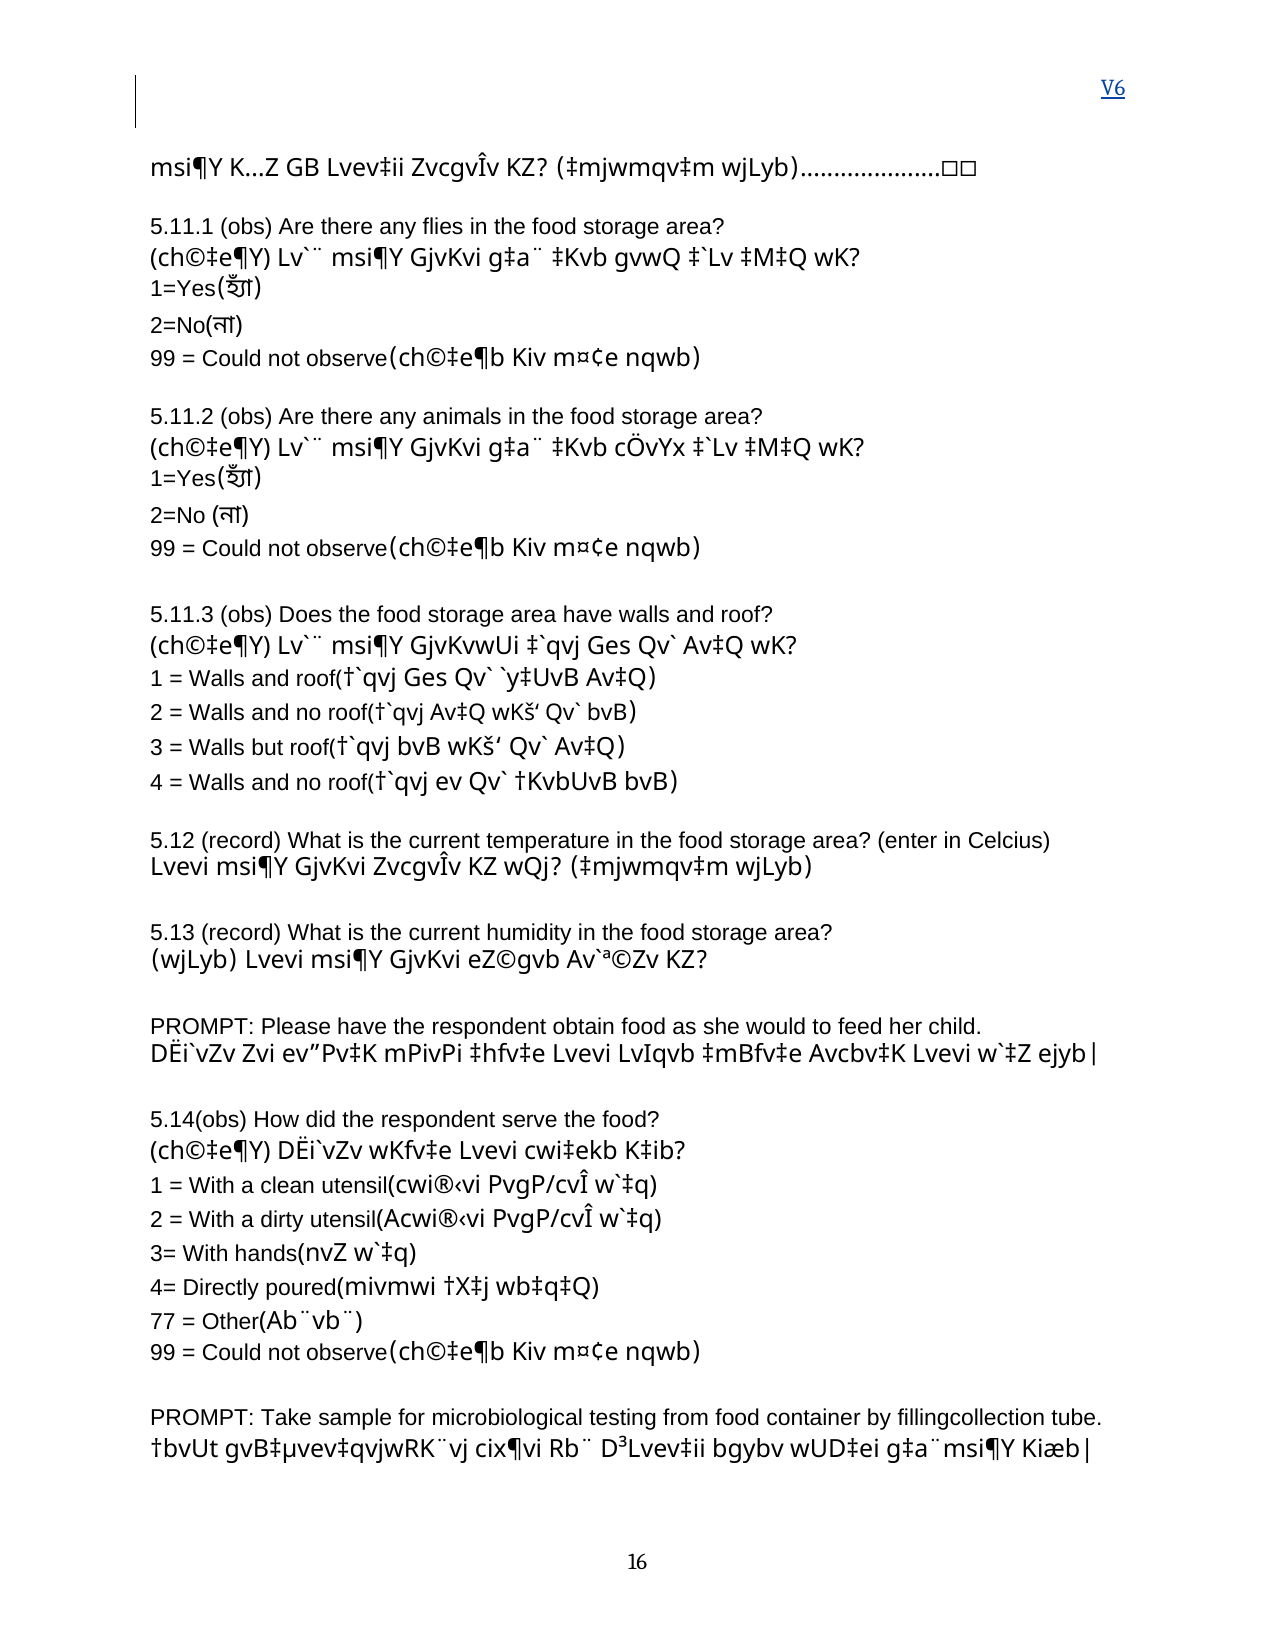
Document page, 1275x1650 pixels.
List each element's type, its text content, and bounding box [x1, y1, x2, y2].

text 2=No(না) [150, 307, 1125, 344]
text 3= With hands(nvZ w`‡q) [150, 1235, 1125, 1269]
text 1 = With a clean utensil(cwi®‹vi PvgP/cvÎ w`‡q) [150, 1167, 1125, 1201]
text (ch©‡e¶Y) Lv`¨ msi¶Y GjvKvwUi ‡`qvj Ges Qv` Av‡Q wK? [150, 627, 1125, 661]
text 1=Yes(হ্যাঁ) [150, 464, 1125, 497]
text PROMPT: Take sample for microbiological testing from food container by fillingcollection tube. [150, 1370, 1125, 1431]
text (ch©‡e¶Y) Lv`¨ msi¶Y GjvKvi g‡a¨ ‡Kvb gvwQ ‡`Lv ‡M‡Q wK? [150, 240, 1125, 274]
text 5.11.2 (obs) Are there any animals in the food storage area? [150, 403, 1125, 430]
text msi¶Y K…Z GB Lvev‡ii ZvcgvÎv KZ? (‡mjwmqv‡m wjLyb)..................... [150, 150, 1125, 187]
text 99 = Could not observe(ch©‡e¶b Kiv m¤¢e nqwb) [150, 344, 1125, 377]
text 5.11.1 (obs) Are there any flies in the food storage area? [150, 213, 1125, 240]
text 5.12 (record) What is the current temperature in the food storage area? (enter in Celcius) [150, 827, 1125, 853]
text 1 = Walls and roof(†`qvj Ges Qv` `y‡UvB Av‡Q) [150, 661, 1125, 696]
text 4 = Walls and no roof(†`qvj ev Qv` †KvbUvB bvB) [150, 766, 1125, 800]
text †bvUt gvB‡µvev‡qvjwRK¨vj cix¶vi Rb¨ D³Lvev‡ii bgybv wUD‡ei g‡a¨msi¶Y Kiæb| [150, 1431, 1125, 1464]
text 5.11.3 (obs) Does the food storage area have walls and roof? [150, 601, 1125, 627]
text 2=No (না) [150, 497, 1125, 534]
text 1=Yes(হ্যাঁ) [150, 274, 1125, 307]
text 4= Directly poured(mivmwi †X‡j wb‡q‡Q) [150, 1269, 1125, 1303]
text 5.14(obs) How did the respondent serve the food? [150, 1106, 1125, 1133]
text 2 = With a dirty utensil(Acwi®‹vi PvgP/cvÎ w`‡q) [150, 1201, 1125, 1235]
text (ch©‡e¶Y) Lv`¨ msi¶Y GjvKvi g‡a¨ ‡Kvb cÖvYx ‡`Lv ‡M‡Q wK? [150, 430, 1125, 464]
text 5.13 (record) What is the current humidity in the food storage area? [150, 919, 1125, 946]
text 77 = Other(Ab¨vb¨) [150, 1303, 1125, 1337]
text PROMPT: Please have the respondent obtain food as she would to feed her child. [150, 1013, 1125, 1039]
text (ch©‡e¶Y) DËi`vZv wKfv‡e Lvevi cwi‡ekb K‡ib? [150, 1133, 1125, 1167]
text DËi`vZv Zvi ev”Pv‡K mPivPi ‡hfv‡e Lvevi LvIqvb ‡mBfv‡e Avcbv‡K Lvevi w`‡Z ejyb| [150, 1039, 1125, 1072]
text Lvevi msi¶Y GjvKvi ZvcgvÎv KZ wQj? (‡mjwmqv‡m wjLyb) [150, 853, 1125, 886]
text 99 = Could not observe(ch©‡e¶b Kiv m¤¢e nqwb) [150, 1337, 1125, 1370]
text (wjLyb) Lvevi msi¶Y GjvKvi eZ©gvb Av`ª©Zv KZ? [150, 946, 1125, 979]
text 99 = Could not observe(ch©‡e¶b Kiv m¤¢e nqwb) [150, 534, 1125, 567]
text 2 = Walls and no roof(†`qvj Av‡Q wKš‘ Qv` bvB) [150, 696, 1125, 731]
text 3 = Walls but roof(†`qvj bvB wKš‘ Qv` Av‡Q) [150, 731, 1125, 766]
